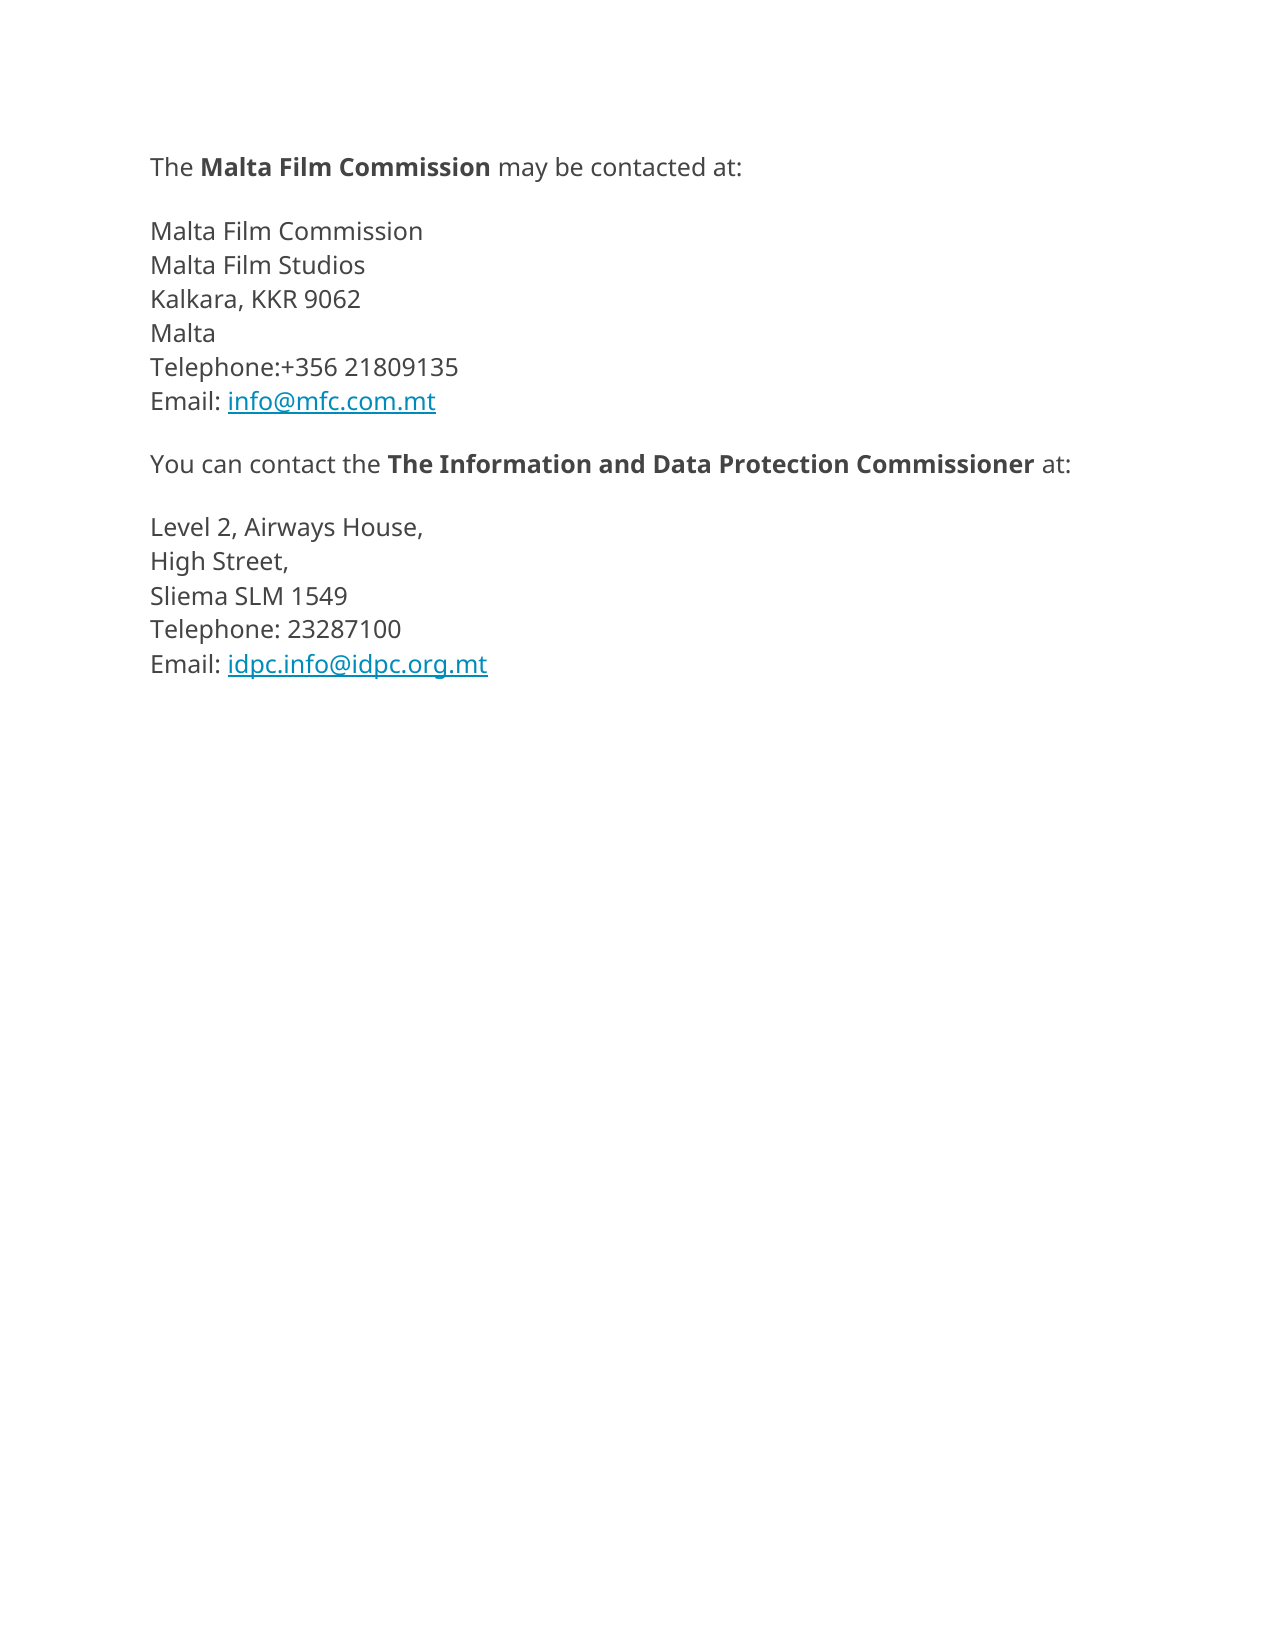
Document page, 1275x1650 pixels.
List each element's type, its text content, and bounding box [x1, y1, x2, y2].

text Malta Film Commission Malta Film Studios Kalkara, KKR 9062 Malta Telephone:+356 21809135 Email: info@mfc.com.mt [150, 213, 1125, 418]
text The Malta Film Commission may be contacted at: [150, 150, 1125, 184]
text Level 2, Airways House, High Street, Sliema SLM 1549 Telephone: 23287100 Email: idpc.info@idpc.org.mt [150, 510, 1125, 680]
text You can contact the The Information and Data Protection Commissioner at: [150, 447, 1125, 481]
